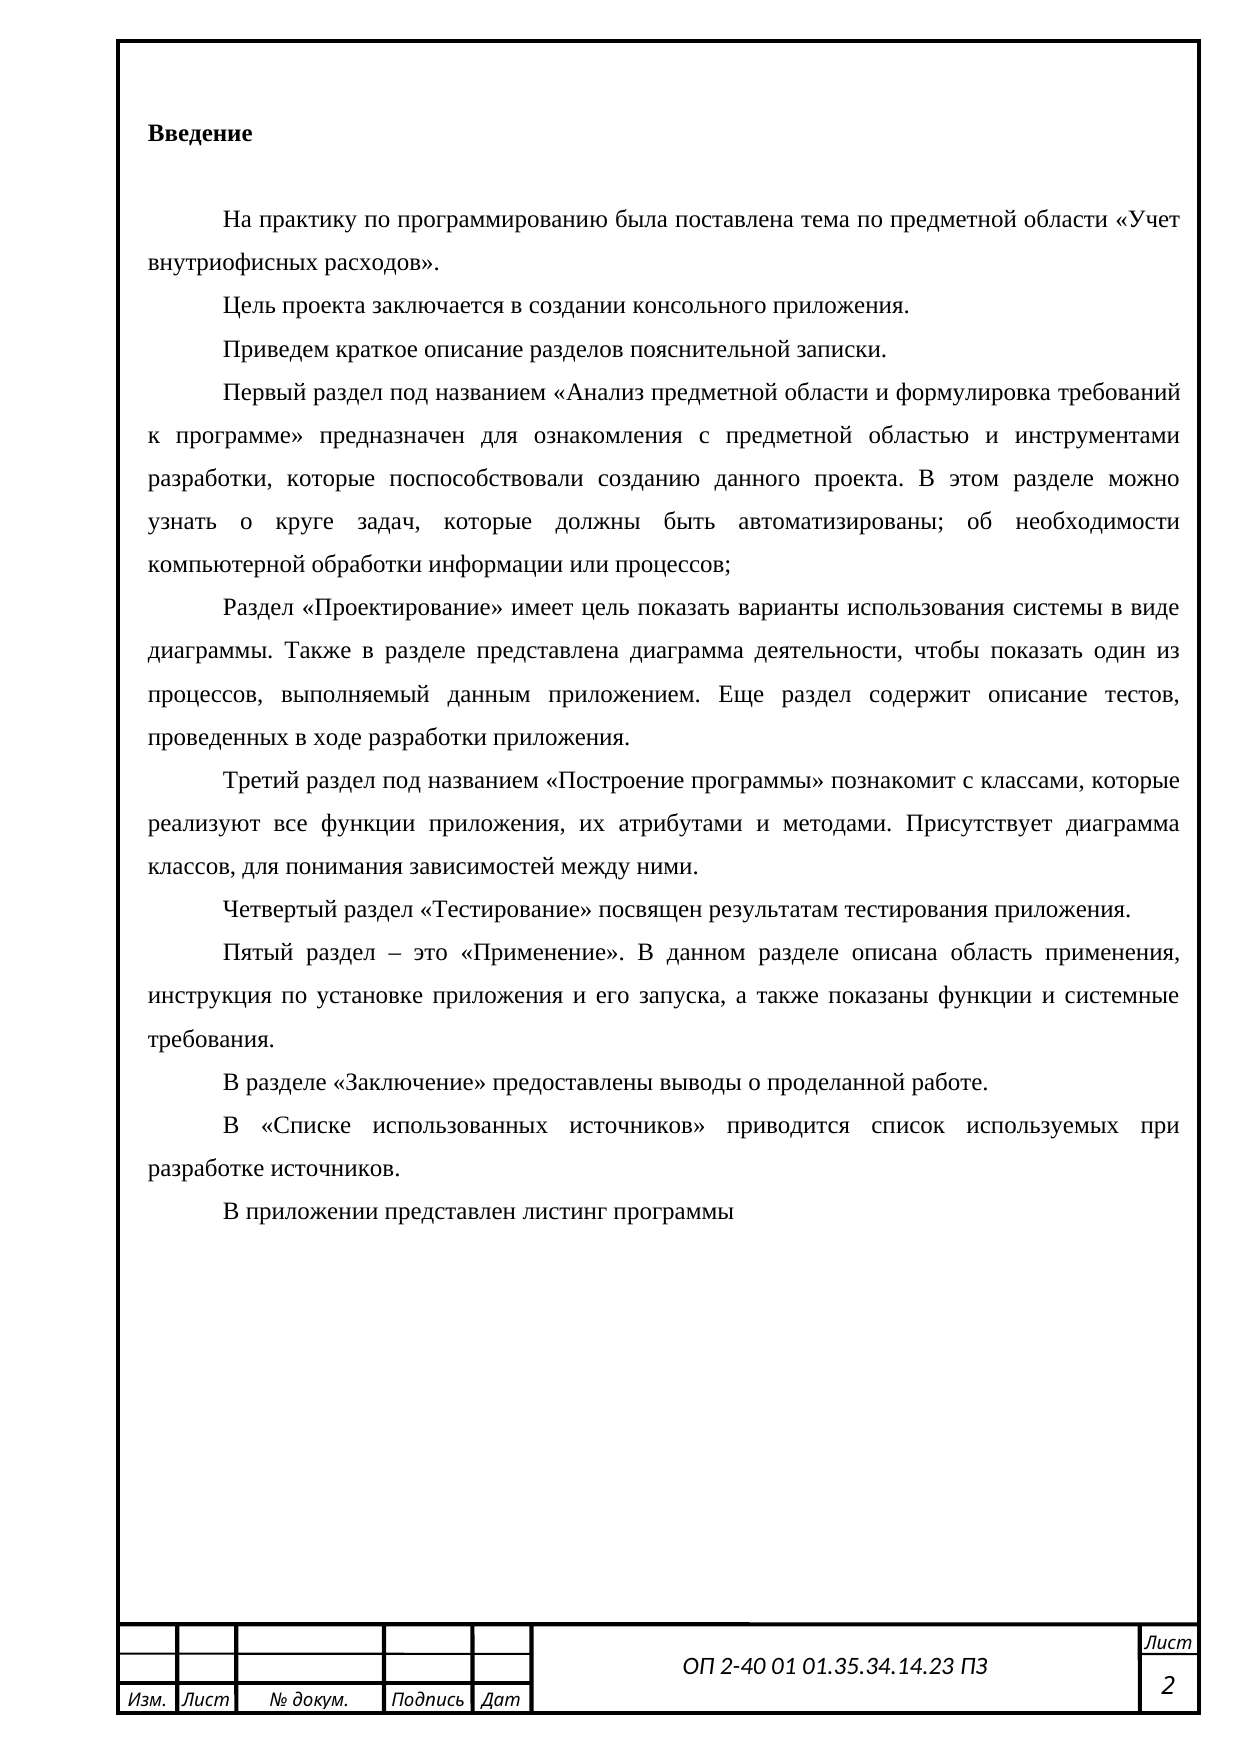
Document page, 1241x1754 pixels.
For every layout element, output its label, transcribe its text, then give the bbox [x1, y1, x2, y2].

text Первый раздел под названием «Анализ предметной области и формулировка требований к программе» предназначен для ознакомления с предметной областью и инструментами разработки, которые поспособствовали созданию данного проекта. В этом разделе можно узнать о круге задач, которые должны быть автоматизированы; об необходимости компьютерной обработки информации или процессов; [148, 377, 1181, 578]
text Приведем краткое описание разделов пояснительной записки. [148, 334, 1181, 362]
text Цель проекта заключается в создании консольного приложения. [148, 291, 1181, 319]
text В «Списке использованных источников» приводится список используемых при разработке источников. [148, 1110, 1181, 1182]
text На практику по программированию была поставлена тема по предметной области «Учет внутриофисных расходов». [148, 204, 1181, 276]
text Раздел «Проектирование» имеет цель показать варианты использования системы в виде диаграммы. Также в разделе представлена диаграмма деятельности, чтобы показать один из процессов, выполняемый данным приложением. Еще раздел содержит описание тестов, проведенных в ходе разработки приложения. [148, 592, 1181, 751]
text Введение [148, 118, 1181, 147]
text В приложении представлен листинг программы [148, 1196, 1181, 1225]
text Четвертый раздел «Тестирование» посвящен результатам тестирования приложения. [148, 894, 1181, 923]
text Третий раздел под названием «Построение программы» познакомит с классами, которые реализуют все функции приложения, их атрибутами и методами. Присутствует диаграмма классов, для понимания зависимостей между ними. [148, 765, 1181, 880]
text Пятый раздел – это «Применение». В данном разделе описана область применения, инструкция по установке приложения и его запуска, а также показаны функции и системные требования. [148, 937, 1181, 1052]
text В разделе «Заключение» предоставлены выводы о проделанной работе. [148, 1067, 1181, 1096]
